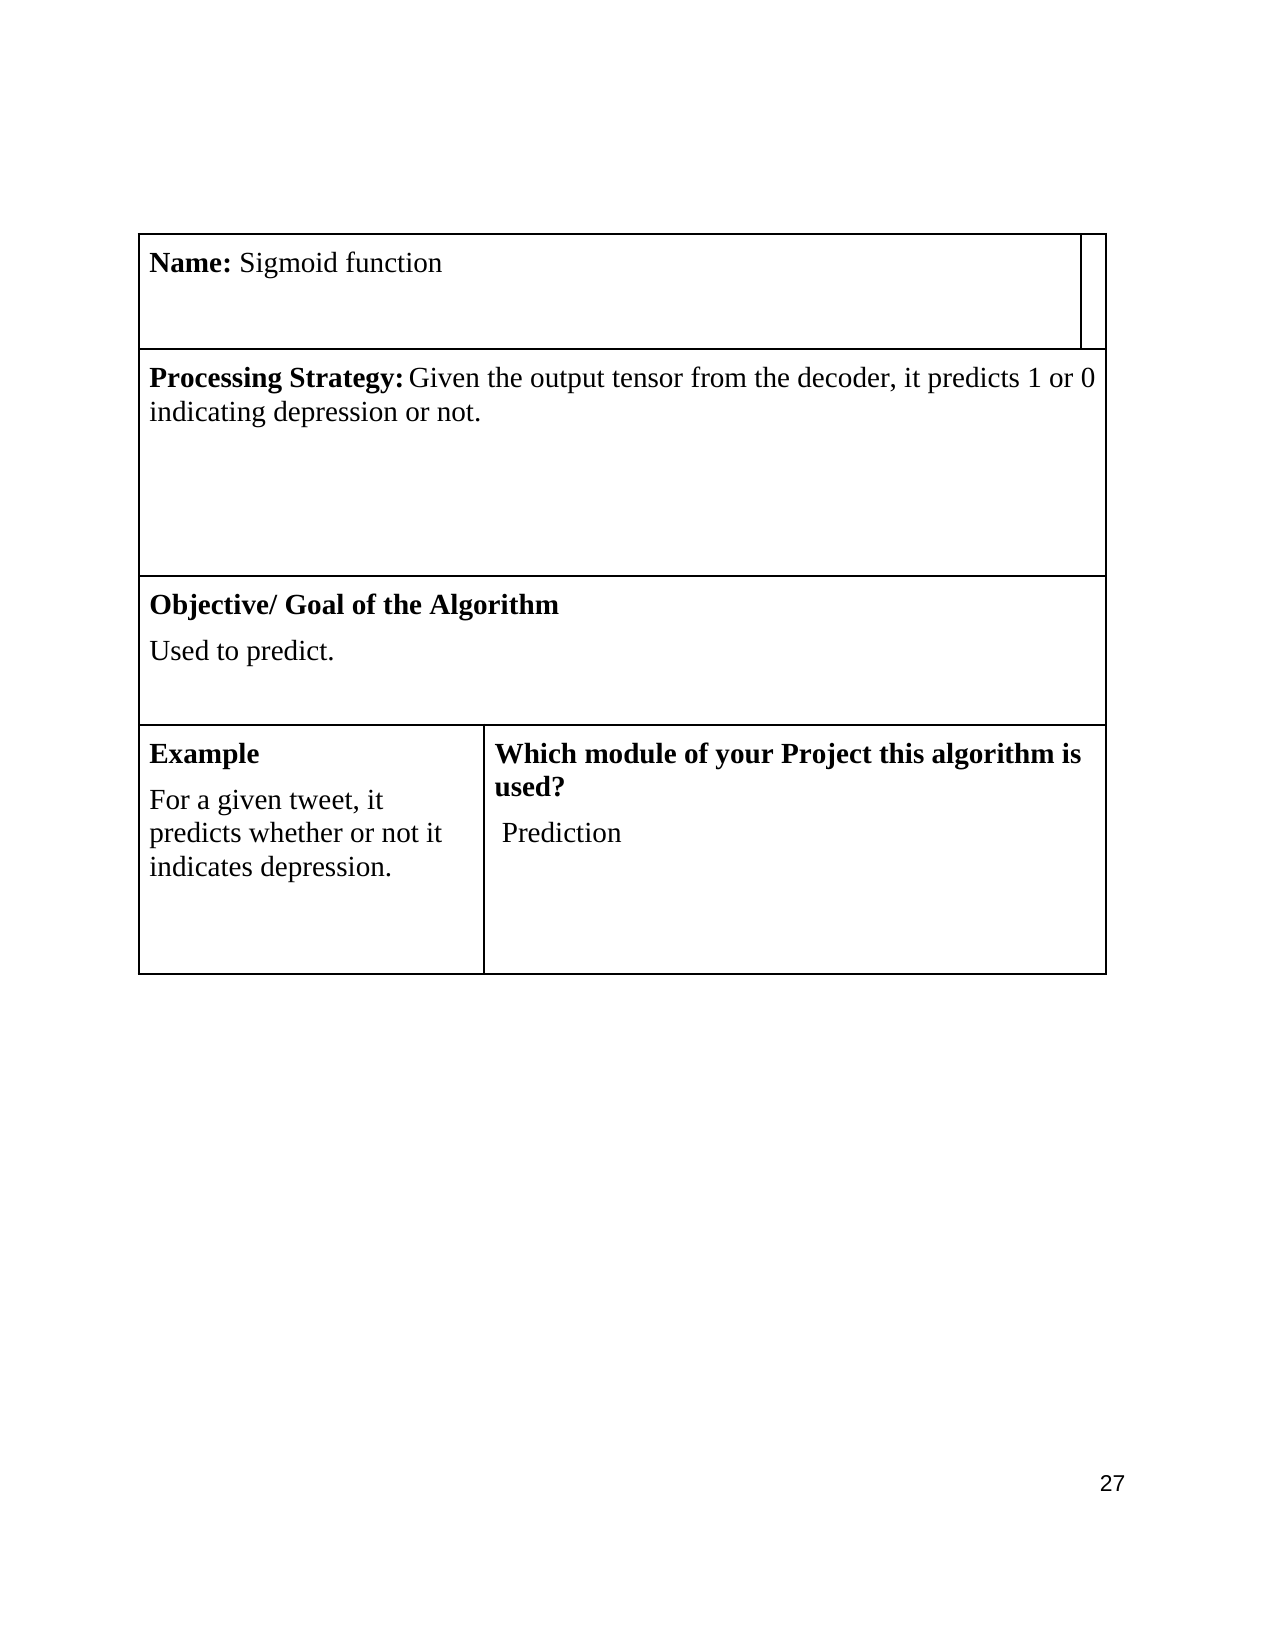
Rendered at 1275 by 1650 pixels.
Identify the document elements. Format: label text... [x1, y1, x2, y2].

table_cell Processing Strategy: Given the output tensor from the decoder, it predicts 1 or 0 indicating depression or not. [140, 350, 1105, 575]
table_cell Which module of your Project this algorithm is used? Prediction [485, 726, 1105, 973]
table_cell Example For a given tweet, it predicts whether or not it indicates depression. [140, 726, 483, 973]
table_header Name: Sigmoid function [140, 235, 1080, 348]
table_cell Objective/ Goal of the Algorithm Used to predict. [140, 577, 1105, 723]
table_header [1082, 235, 1105, 348]
